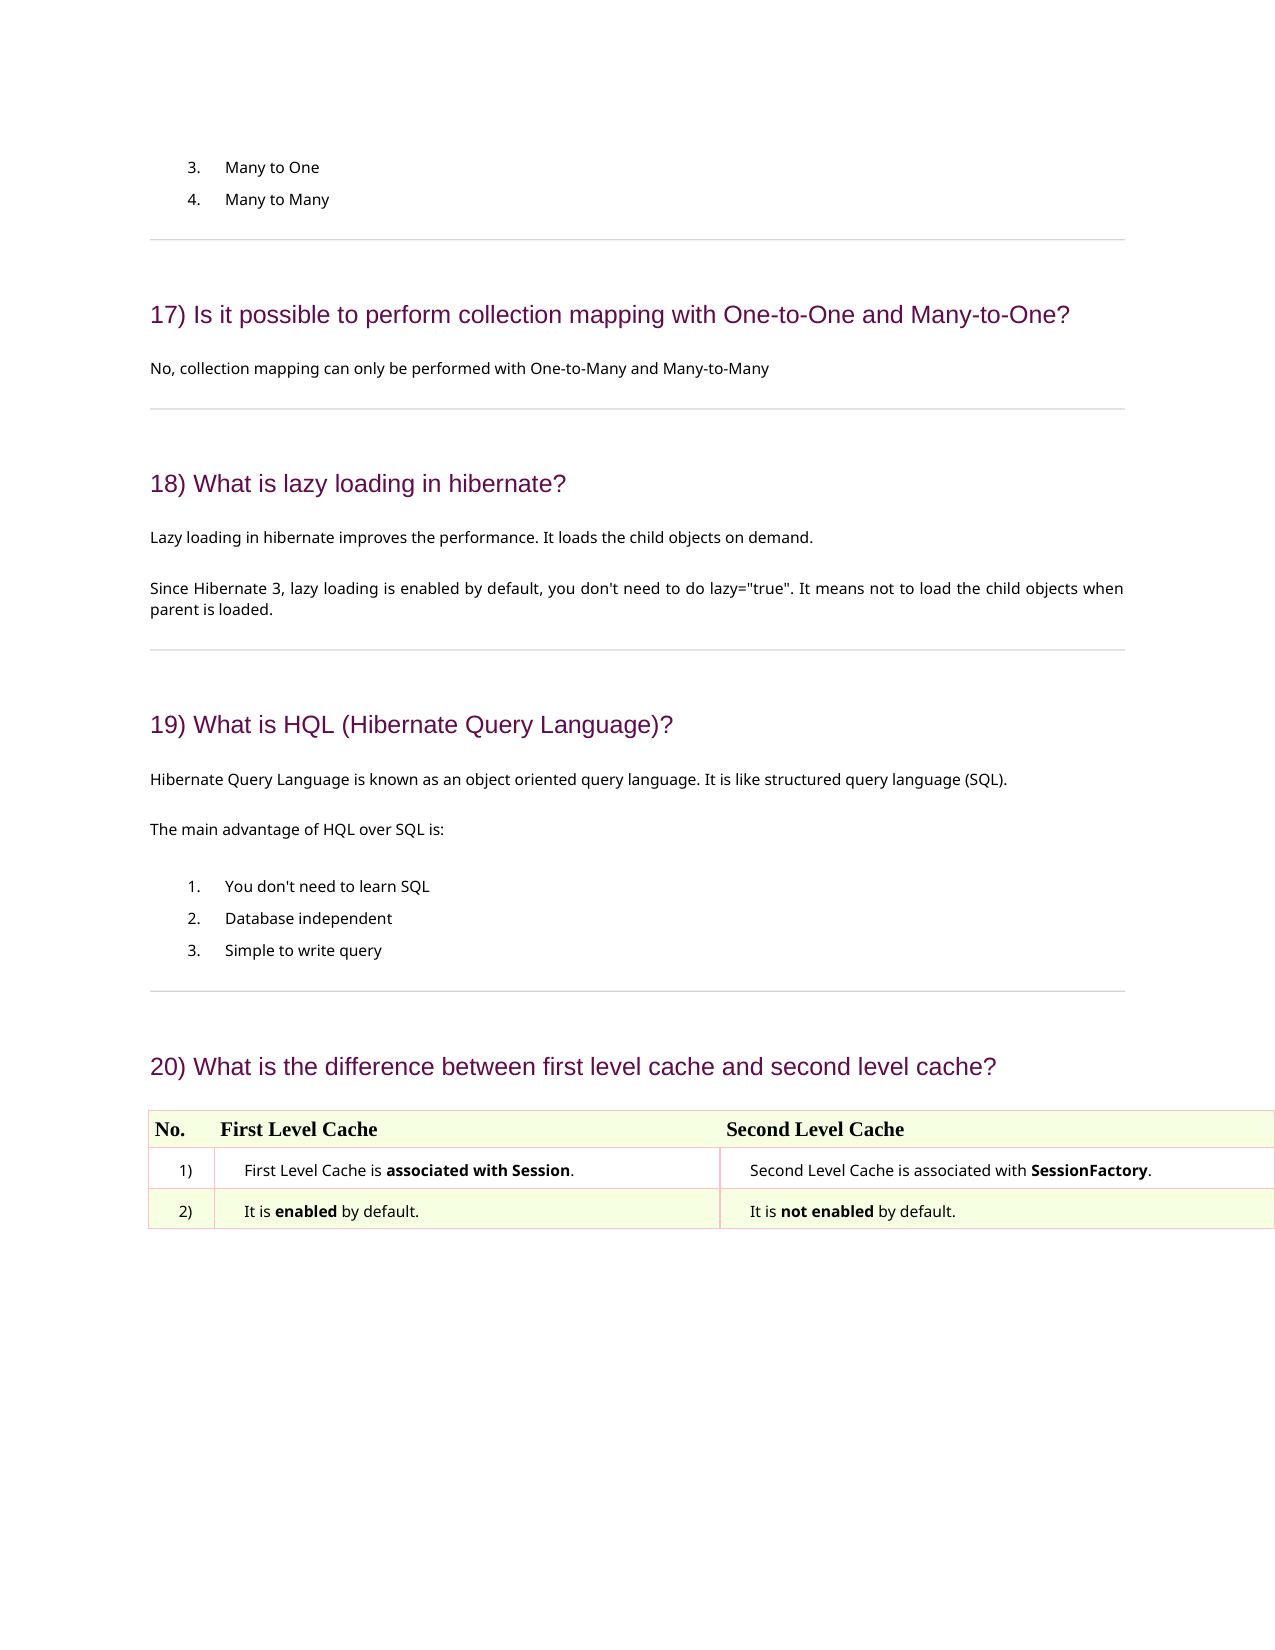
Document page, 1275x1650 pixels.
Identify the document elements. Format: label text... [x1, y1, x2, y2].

table_cell First Level Cache is associated with Session. [215, 1148, 719, 1187]
text Since Hibernate 3, lazy loading is enabled by default, you don't need to do lazy="true". It means not to load the child objects when parent is loaded. [150, 578, 1125, 620]
table_header First Level Cache [214, 1111, 720, 1147]
list Database independent [187, 901, 1125, 929]
text 20) What is the difference between first level cache and second level cache? [150, 1048, 1125, 1080]
table_cell It is enabled by default. [215, 1189, 719, 1228]
table_cell 1) [149, 1148, 214, 1187]
list Many to Many [187, 182, 1125, 210]
table_header Second Level Cache [720, 1111, 1274, 1147]
text The main advantage of HQL over SQL is: [150, 819, 1125, 840]
table_header No. [149, 1111, 214, 1147]
table_cell It is not enabled by default. [721, 1189, 1274, 1228]
text Lazy loading in hibernate improves the performance. It loads the child objects on demand. [150, 527, 1125, 548]
text 17) Is it possible to perform collection mapping with One-to-One and Many-to-One? [150, 296, 1125, 329]
table_cell 2) [149, 1189, 214, 1228]
list Many to One [187, 150, 1125, 178]
text 19) What is HQL (Hibernate Query Language)? [150, 707, 1125, 739]
list Simple to write query [187, 934, 1125, 961]
list You don't need to learn SQL [187, 869, 1125, 897]
table_cell Second Level Cache is associated with SessionFactory. [721, 1148, 1274, 1187]
text Hibernate Query Language is known as an object oriented query language. It is like structured query language (SQL). [150, 768, 1125, 789]
text No, collection mapping can only be performed with One-to-Many and Many-to-Many [150, 358, 1125, 379]
text 18) What is lazy loading in hibernate? [150, 466, 1125, 498]
